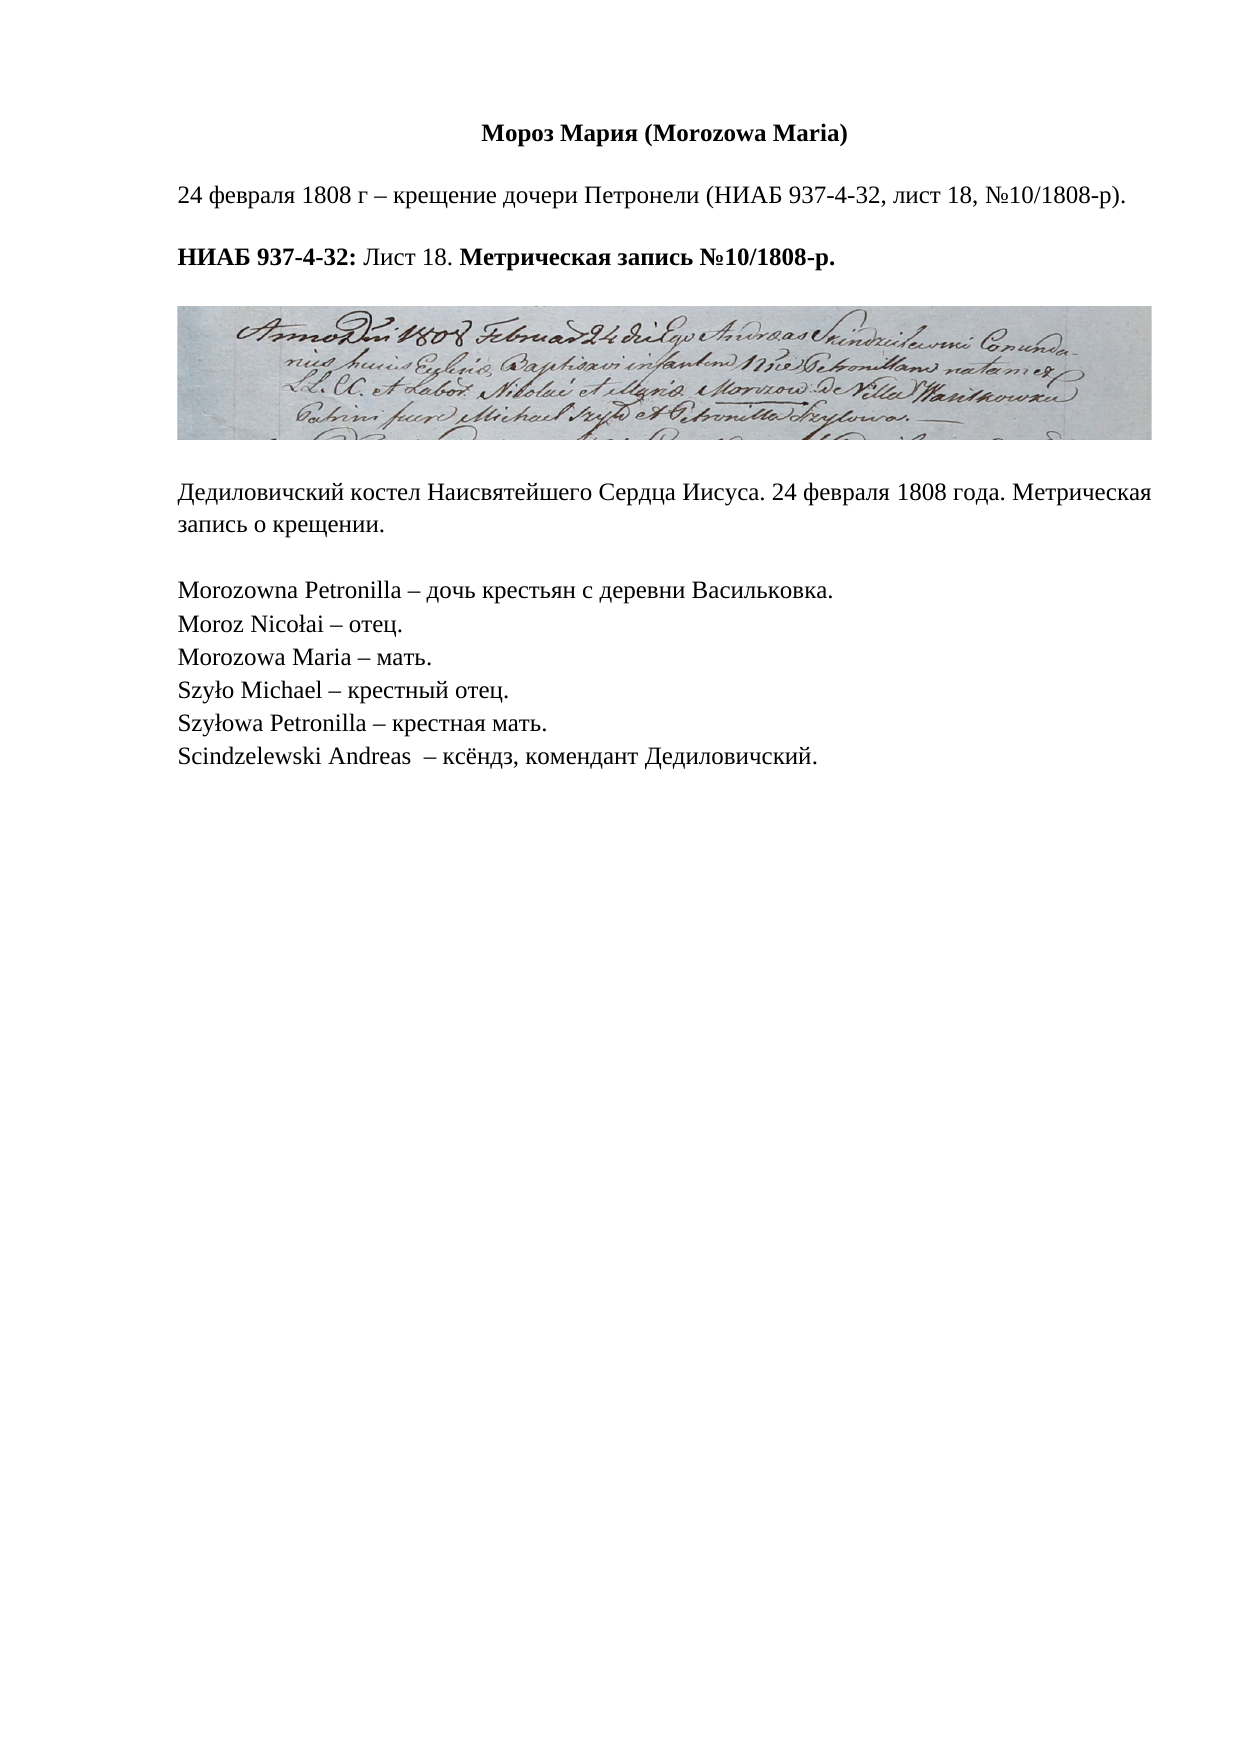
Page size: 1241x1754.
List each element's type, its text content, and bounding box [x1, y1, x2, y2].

text НИАБ 937-4-32: Лист 18. Метрическая запись №10/1808-р. [177, 242, 1152, 271]
text Morozowna Petronilla – дочь крестьян с деревни Васильковка. [177, 576, 1152, 604]
text Scindzelewski Andreas – ксёндз, комендант Дедиловичский. [177, 741, 1152, 769]
text 24 февраля 1808 г – крещение дочери Петронели (НИАБ 937-4-32, лист 18, №10/1808-р). [177, 180, 1152, 209]
text Дедиловичский костел Наисвятейшего Сердца Иисуса. 24 февраля 1808 года. Метрическая запись о крещении. [177, 477, 1152, 538]
text Szyło Michael – крестный отец. [177, 675, 1152, 703]
text Morozowa Maria – мать. [177, 642, 1152, 670]
text Мороз Мария (Morozowa Maria) [177, 118, 1152, 147]
text Szyłowa Petronilla – крестная мать. [177, 708, 1152, 736]
picture [177, 306, 1152, 440]
text Moroz Nicołai – отец. [177, 609, 1152, 637]
